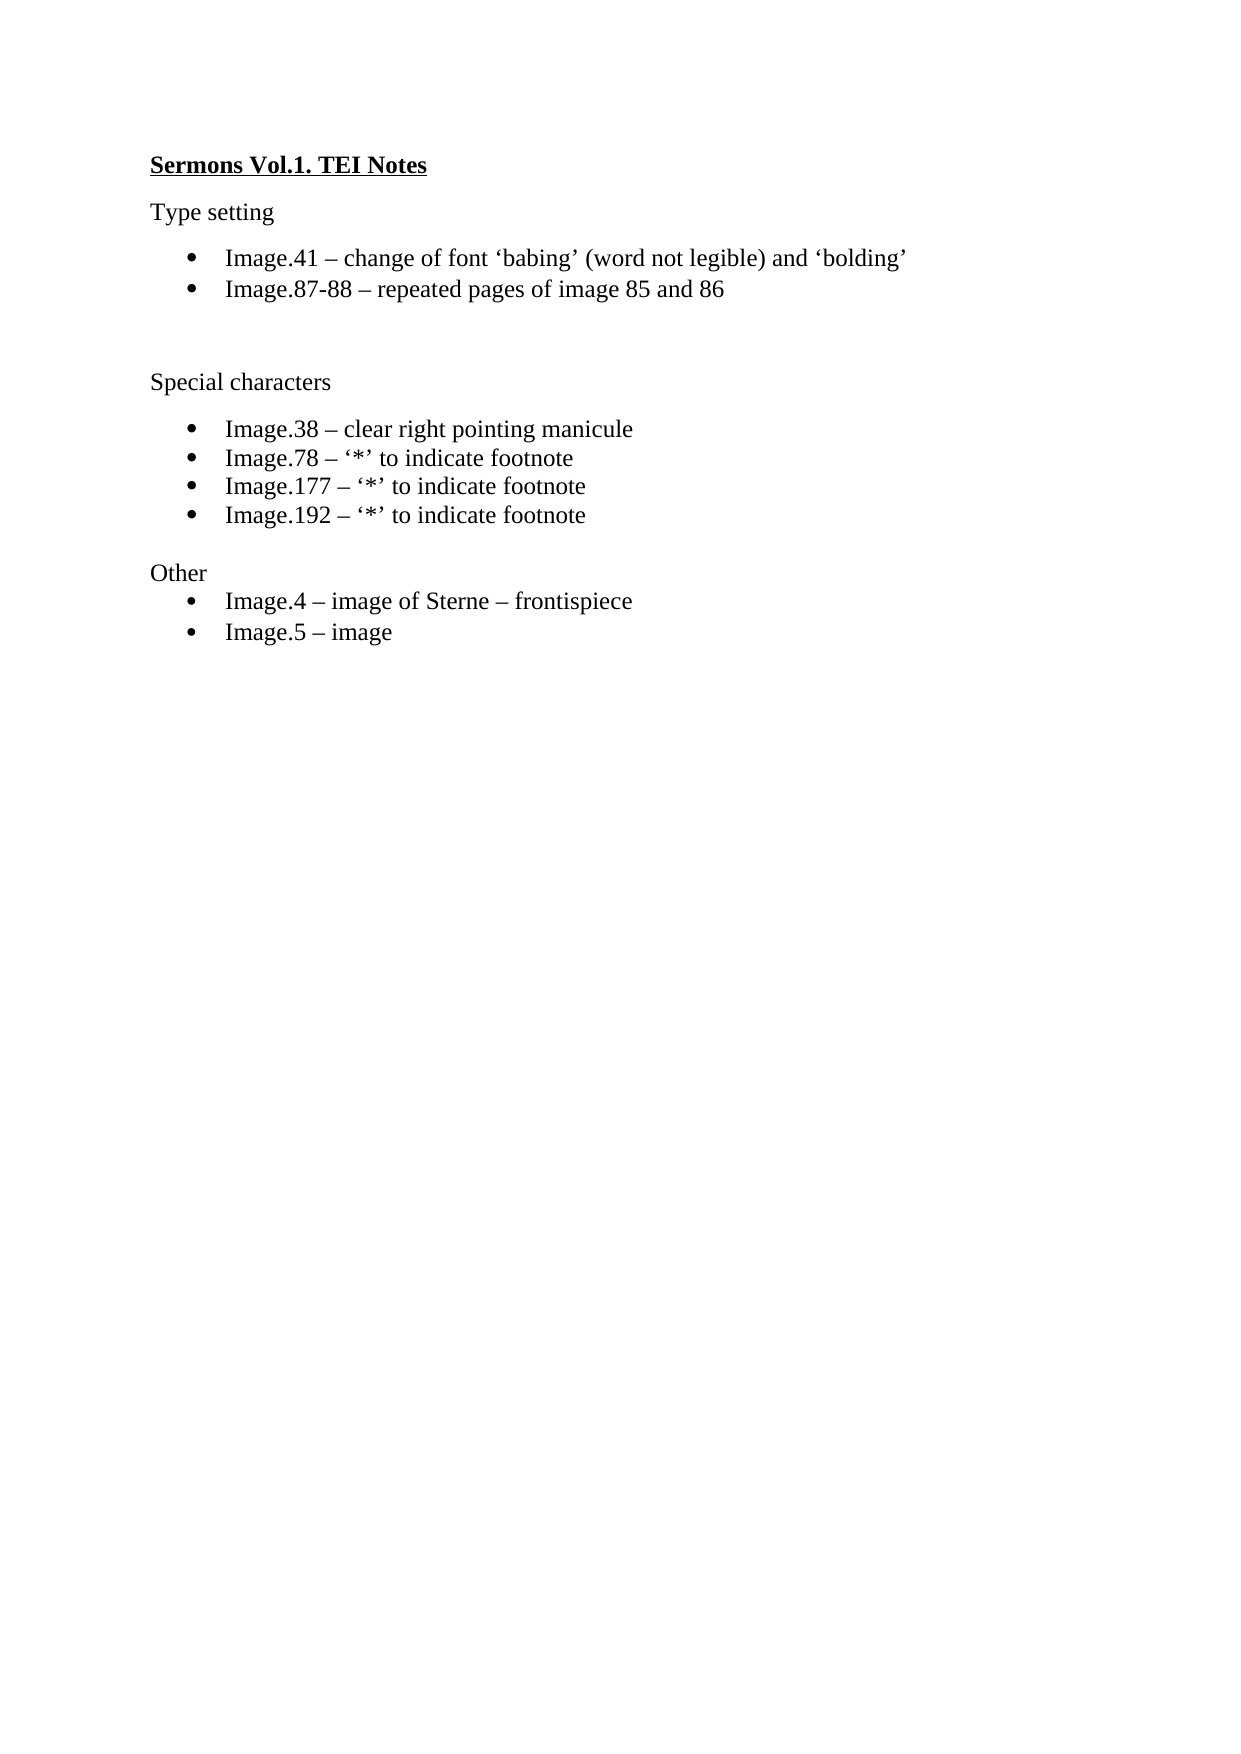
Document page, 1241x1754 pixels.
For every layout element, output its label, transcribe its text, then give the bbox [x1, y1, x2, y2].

list Image.192 – ‘*’ to indicate footnote [187, 500, 1090, 529]
list Image.5 – image [187, 617, 1090, 645]
list Image.38 – clear right pointing manicule [187, 414, 1090, 443]
list Image.4 – image of Sterne – frontispiece [187, 586, 1090, 615]
text Sermons Vol.1. TEI Notes [150, 150, 1090, 179]
list Image.78 – ‘*’ to indicate footnote [187, 443, 1090, 471]
text Type setting [150, 197, 1090, 226]
text Special characters [150, 367, 1090, 396]
text Other [150, 558, 1090, 586]
list Image.177 – ‘*’ to indicate footnote [187, 471, 1090, 500]
list Image.41 – change of font ‘babing’ (word not legible) and ‘bolding’ [187, 243, 1090, 272]
list Image.87-88 – repeated pages of image 85 and 86 [187, 274, 1090, 302]
